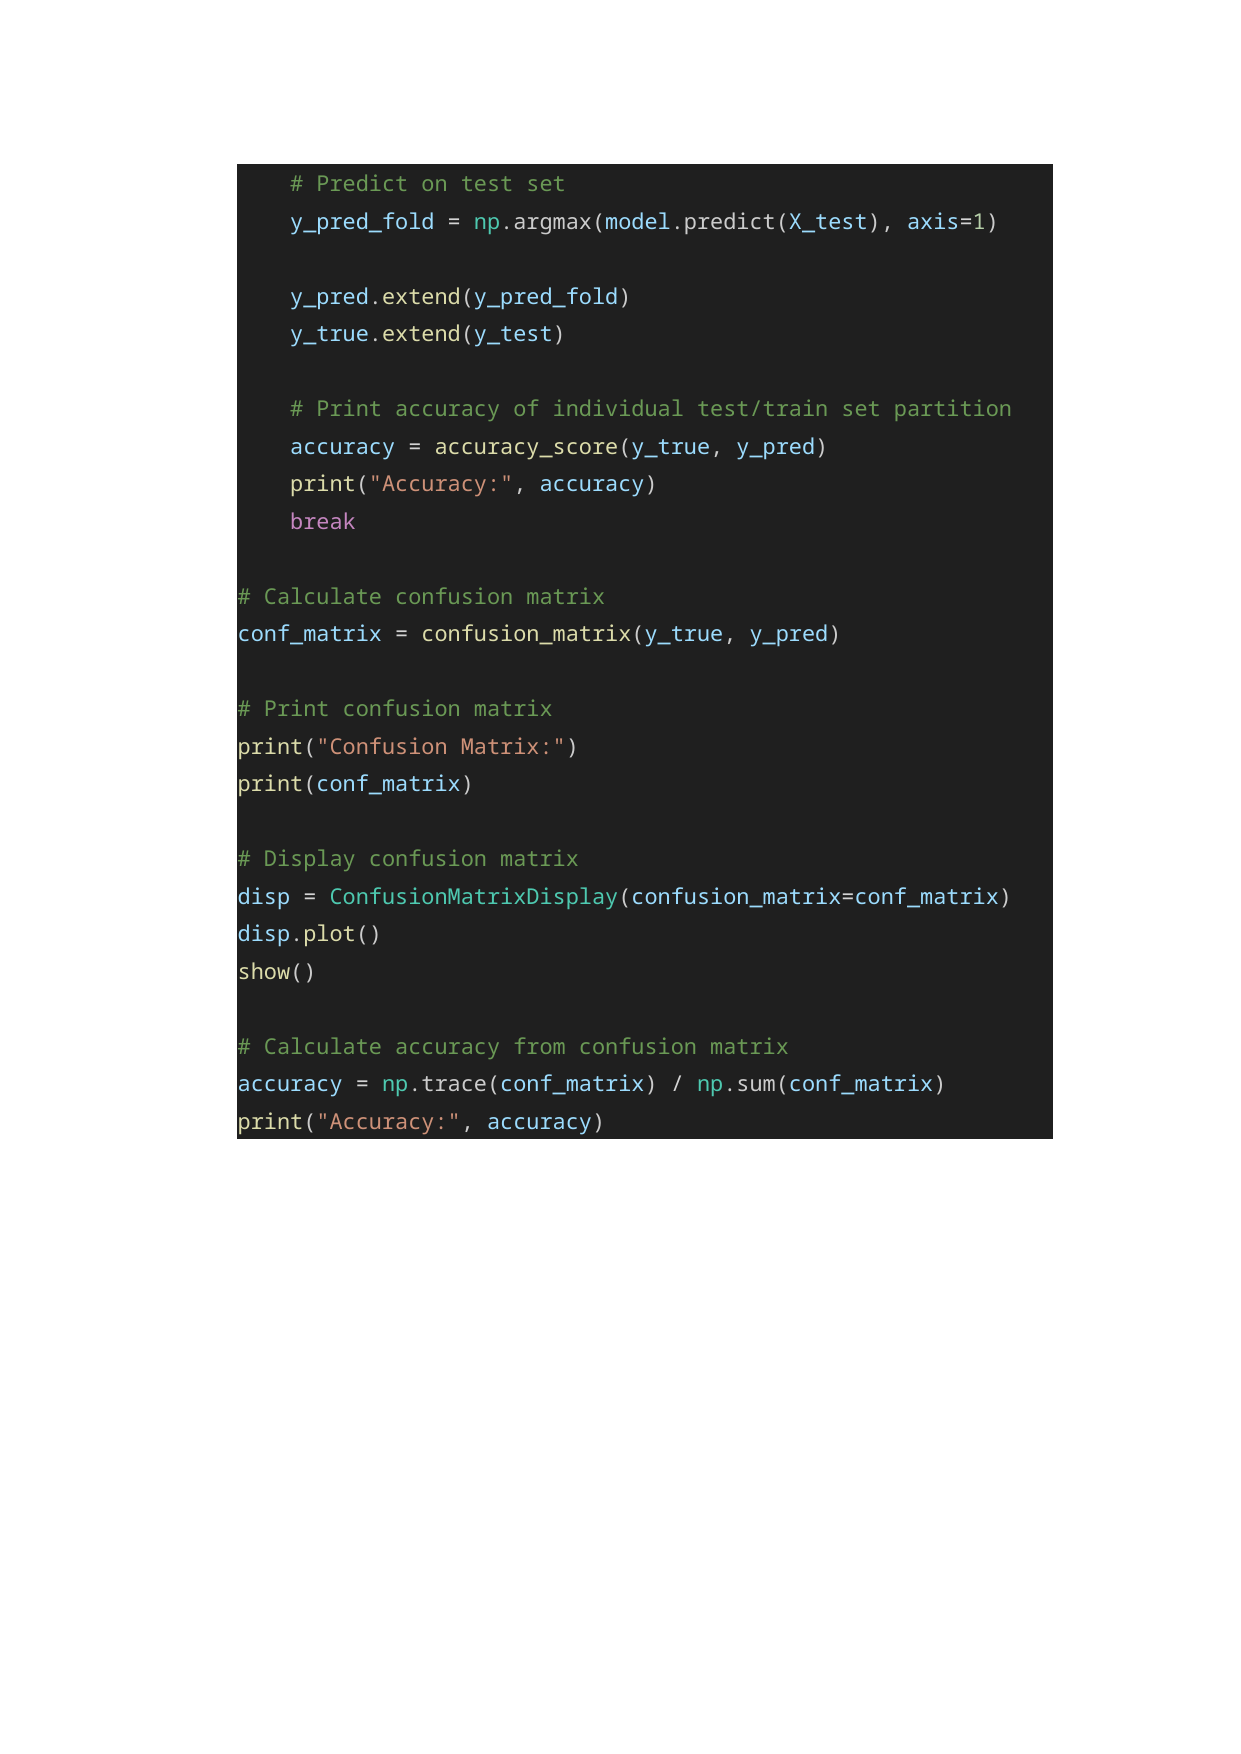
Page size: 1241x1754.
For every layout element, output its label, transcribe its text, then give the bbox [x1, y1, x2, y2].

text y_true.extend(y_test) [237, 314, 1053, 352]
text accuracy = accuracy_score(y_true, y_pred) [237, 427, 1053, 464]
text show() [237, 952, 1053, 989]
text print("Accuracy:", accuracy) [237, 1102, 1053, 1139]
text y_pred_fold = np.argmax(model.predict(X_test), axis=1) [237, 202, 1053, 239]
text disp.plot() [237, 914, 1053, 952]
text break [237, 502, 1053, 539]
text # Print accuracy of individual test/train set partition [237, 389, 1053, 427]
text # Calculate accuracy from confusion matrix [237, 1027, 1053, 1064]
text print(conf_matrix) [237, 764, 1053, 802]
text # Print confusion matrix [237, 689, 1053, 727]
text y_pred.extend(y_pred_fold) [237, 277, 1053, 314]
text # Predict on test set [237, 164, 1053, 202]
text conf_matrix = confusion_matrix(y_true, y_pred) [237, 614, 1053, 652]
text print("Confusion Matrix:") [237, 727, 1053, 764]
text print("Accuracy:", accuracy) [237, 464, 1053, 502]
text disp = ConfusionMatrixDisplay(confusion_matrix=conf_matrix) [237, 877, 1053, 914]
text # Display confusion matrix [237, 839, 1053, 877]
text accuracy = np.trace(conf_matrix) / np.sum(conf_matrix) [237, 1064, 1053, 1102]
text # Calculate confusion matrix [237, 577, 1053, 614]
